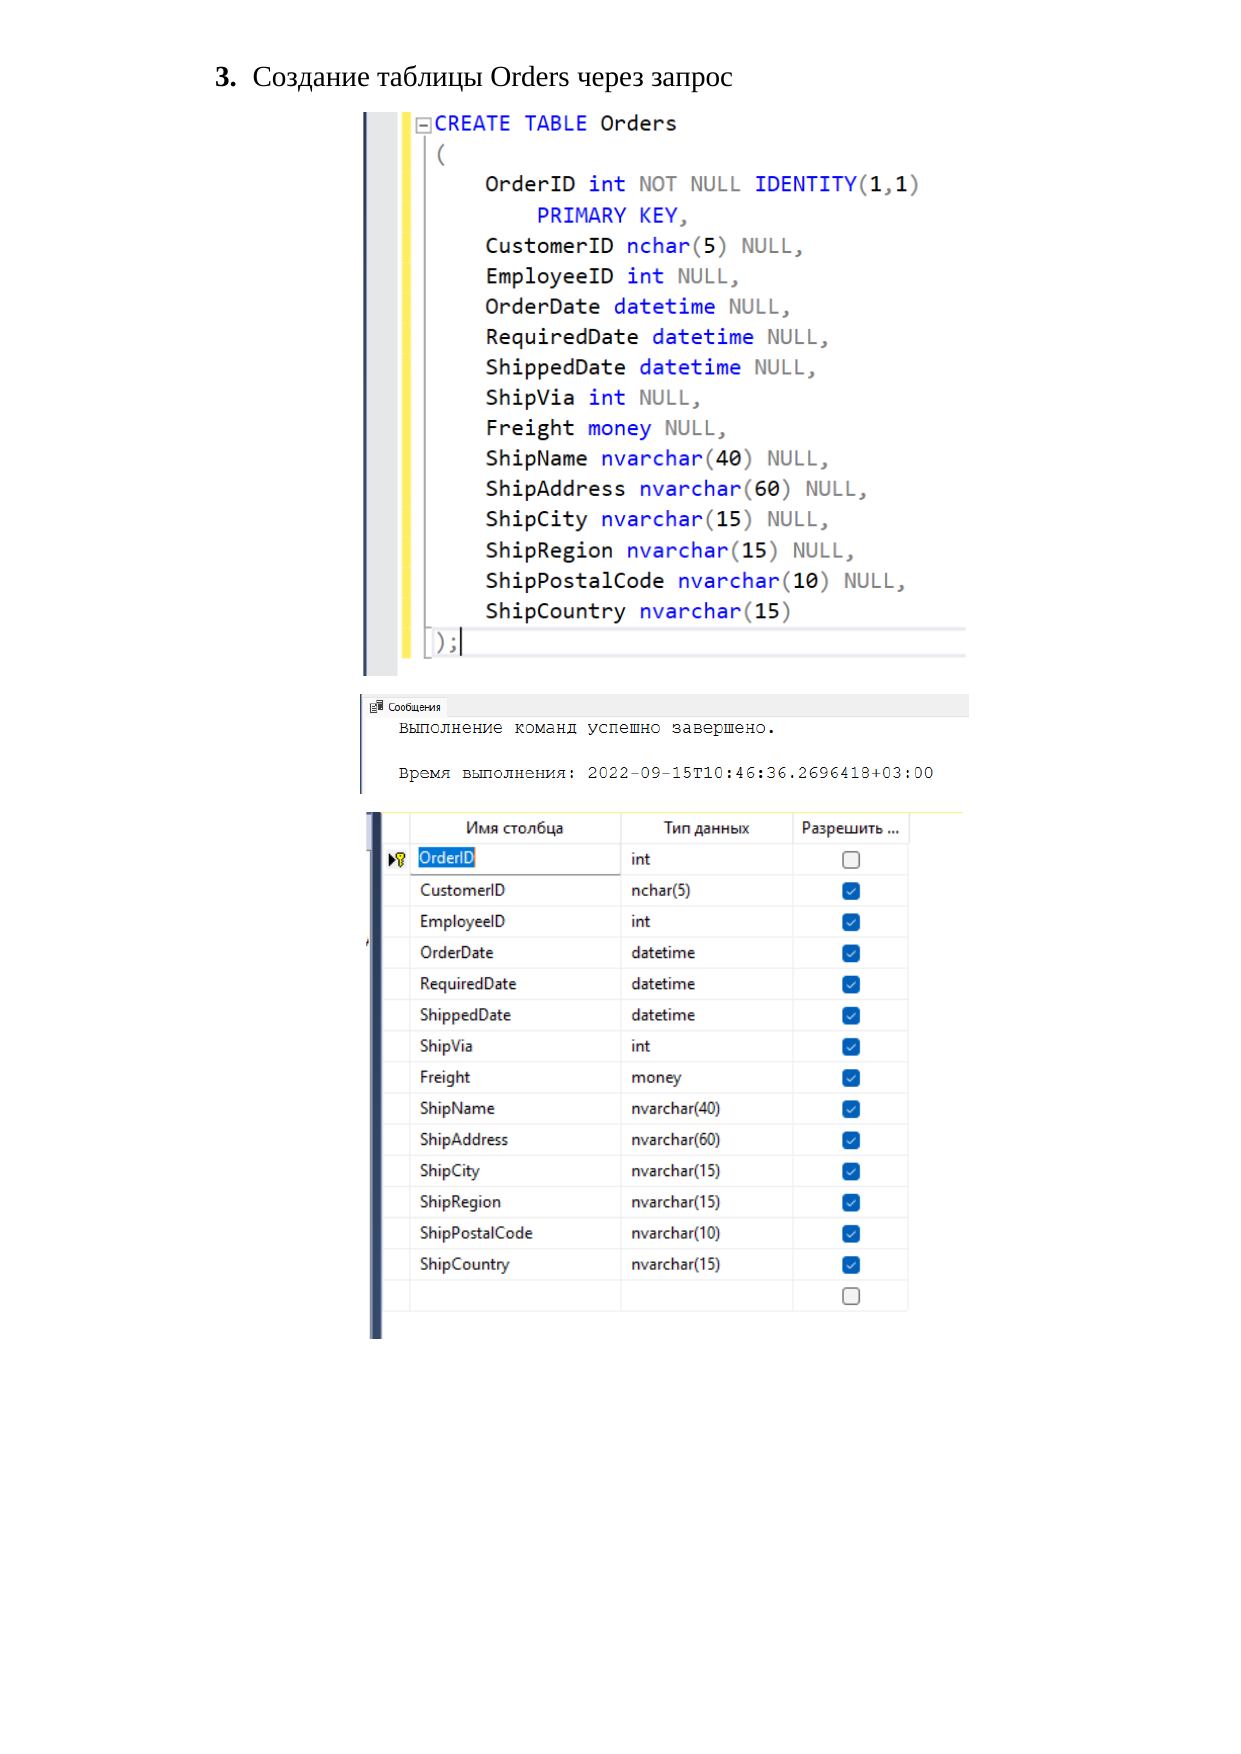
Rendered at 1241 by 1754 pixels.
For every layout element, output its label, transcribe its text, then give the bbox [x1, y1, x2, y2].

picture [366, 812, 963, 1339]
picture [363, 112, 966, 676]
picture [360, 694, 969, 794]
list Создание таблицы Orders через запрос [215, 59, 1152, 93]
